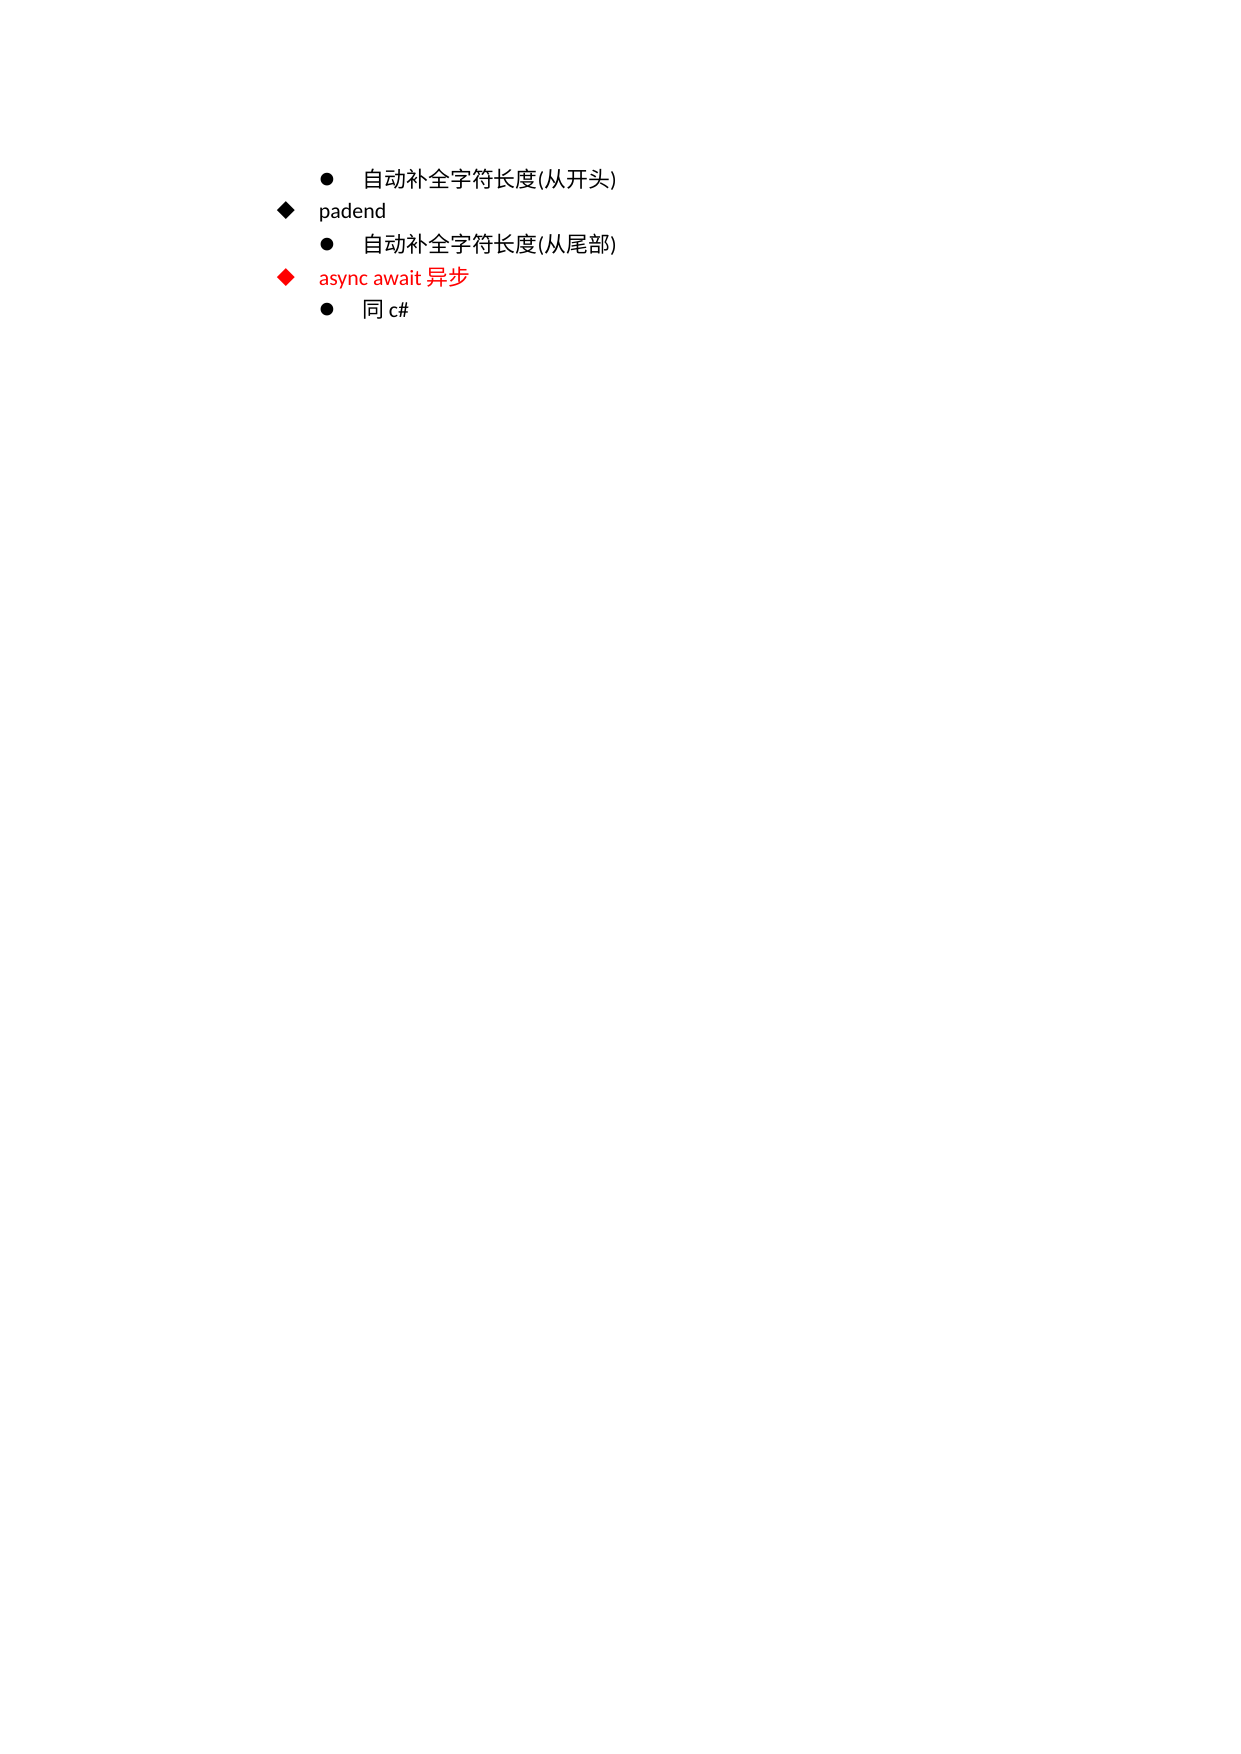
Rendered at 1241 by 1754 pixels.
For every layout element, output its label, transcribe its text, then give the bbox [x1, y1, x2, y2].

list padend [275, 194, 1053, 227]
list 自动补全字符长度(从开头) [319, 162, 1053, 194]
list 同c# [319, 292, 1053, 324]
list async await 异步 [275, 259, 1053, 292]
list 自动补全字符长度(从尾部) [319, 227, 1053, 259]
